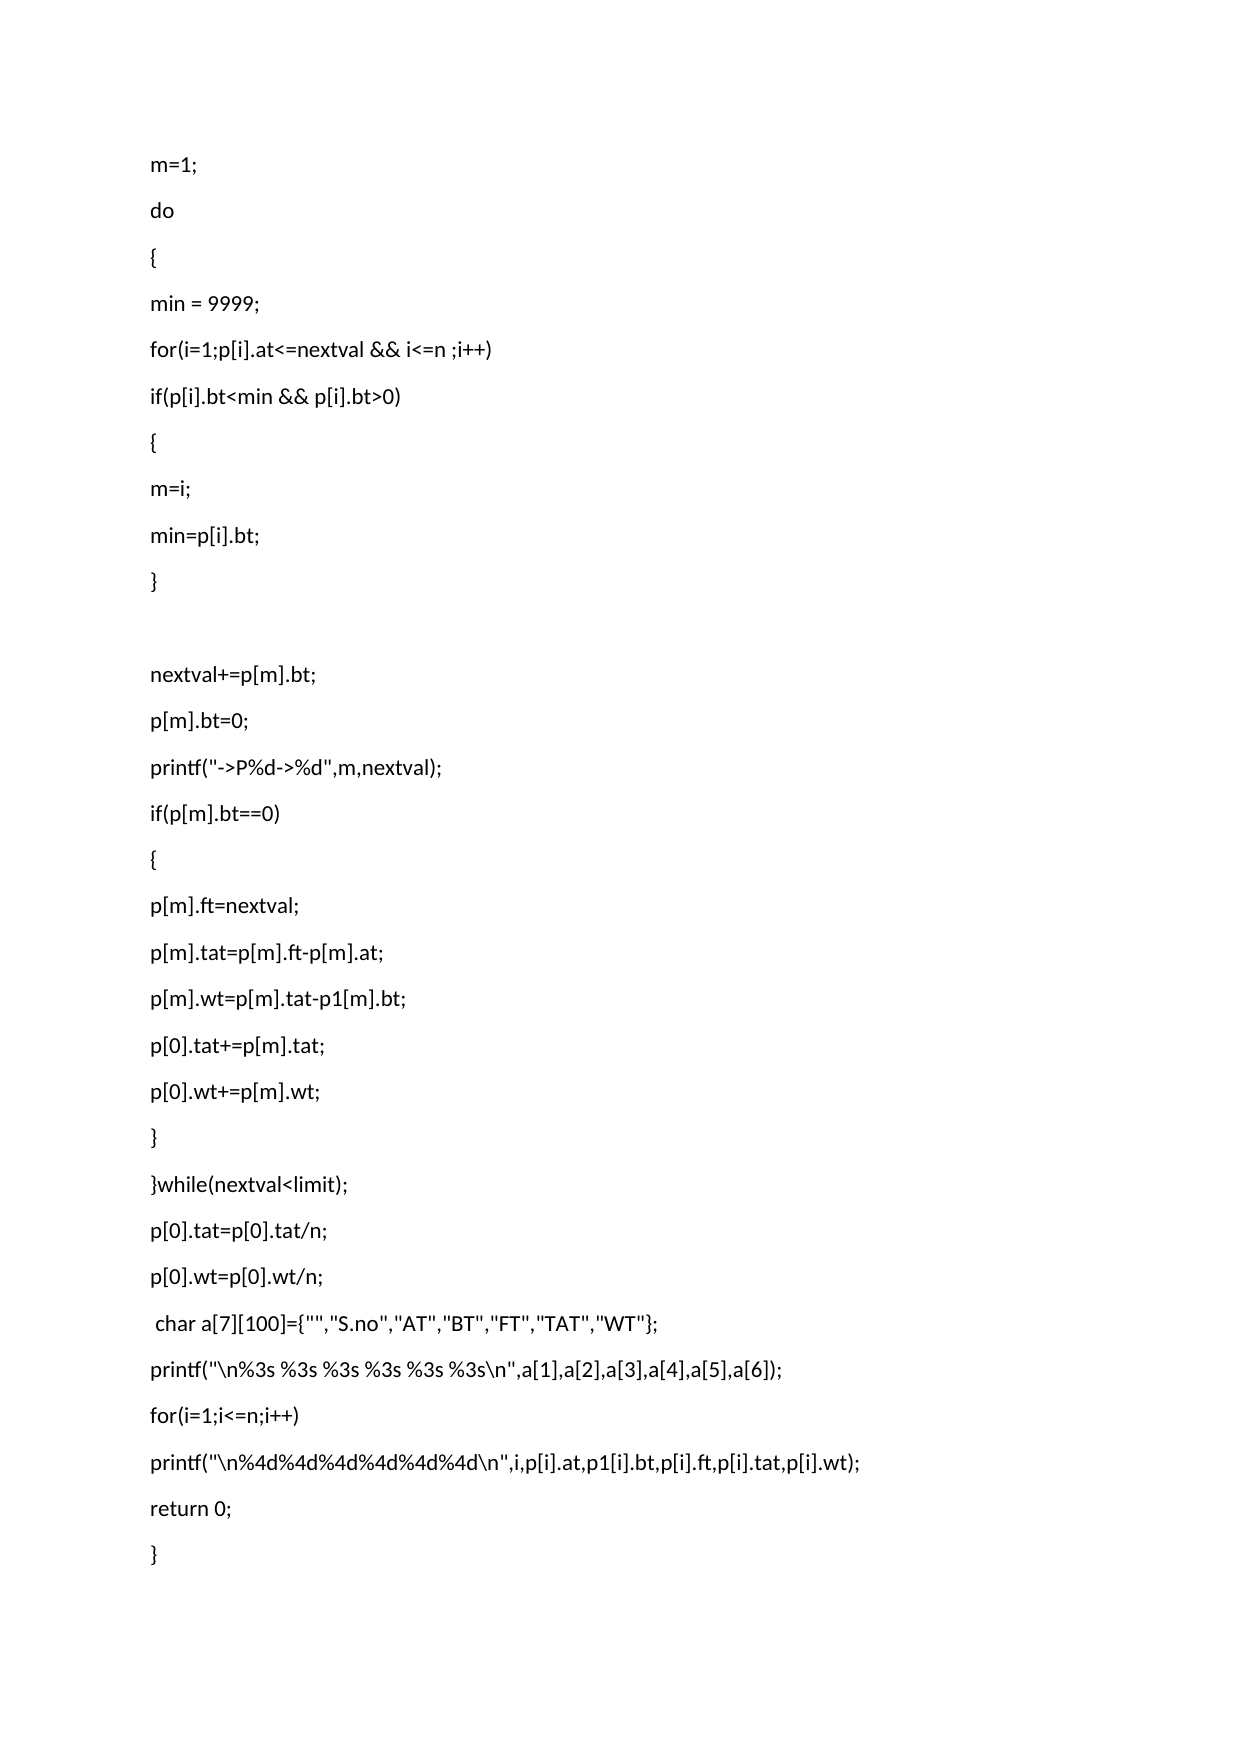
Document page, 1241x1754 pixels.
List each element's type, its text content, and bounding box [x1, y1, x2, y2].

text p[m].bt=0; [150, 706, 1090, 734]
text if(p[i].bt<min && p[i].bt>0) [150, 382, 1090, 410]
text } [150, 1541, 1090, 1569]
text printf("\n%3s %3s %3s %3s %3s %3s\n",a[1],a[2],a[3],a[4],a[5],a[6]); [150, 1355, 1090, 1383]
text if(p[m].bt==0) [150, 799, 1090, 827]
text p[0].tat=p[0].tat/n; [150, 1216, 1090, 1244]
text p[m].wt=p[m].tat-p1[m].bt; [150, 984, 1090, 1012]
text min = 9999; [150, 289, 1090, 317]
text nextval+=p[m].bt; [150, 660, 1090, 688]
text do [150, 196, 1090, 224]
text { [150, 845, 1090, 873]
text for(i=1;i<=n;i++) [150, 1402, 1090, 1429]
text m=i; [150, 474, 1090, 502]
text }while(nextval<limit); [150, 1170, 1090, 1198]
text p[m].tat=p[m].ft-p[m].at; [150, 938, 1090, 966]
text min=p[i].bt; [150, 521, 1090, 549]
text p[m].ft=nextval; [150, 892, 1090, 920]
text p[0].wt+=p[m].wt; [150, 1077, 1090, 1105]
text { [150, 243, 1090, 271]
text p[0].tat+=p[m].tat; [150, 1031, 1090, 1059]
text printf("\n%4d%4d%4d%4d%4d%4d\n",i,p[i].at,p1[i].bt,p[i].ft,p[i].tat,p[i].wt); [150, 1448, 1090, 1476]
text p[0].wt=p[0].wt/n; [150, 1262, 1090, 1291]
text { [150, 428, 1090, 456]
text printf("->P%d->%d",m,nextval); [150, 753, 1090, 781]
text m=1; [150, 150, 1090, 178]
text return 0; [150, 1494, 1090, 1522]
text } [150, 567, 1090, 595]
text } [150, 1123, 1090, 1151]
text char a[7][100]={"","S.no","AT","BT","FT","TAT","WT"}; [150, 1309, 1090, 1337]
text for(i=1;p[i].at<=nextval && i<=n ;i++) [150, 335, 1090, 363]
